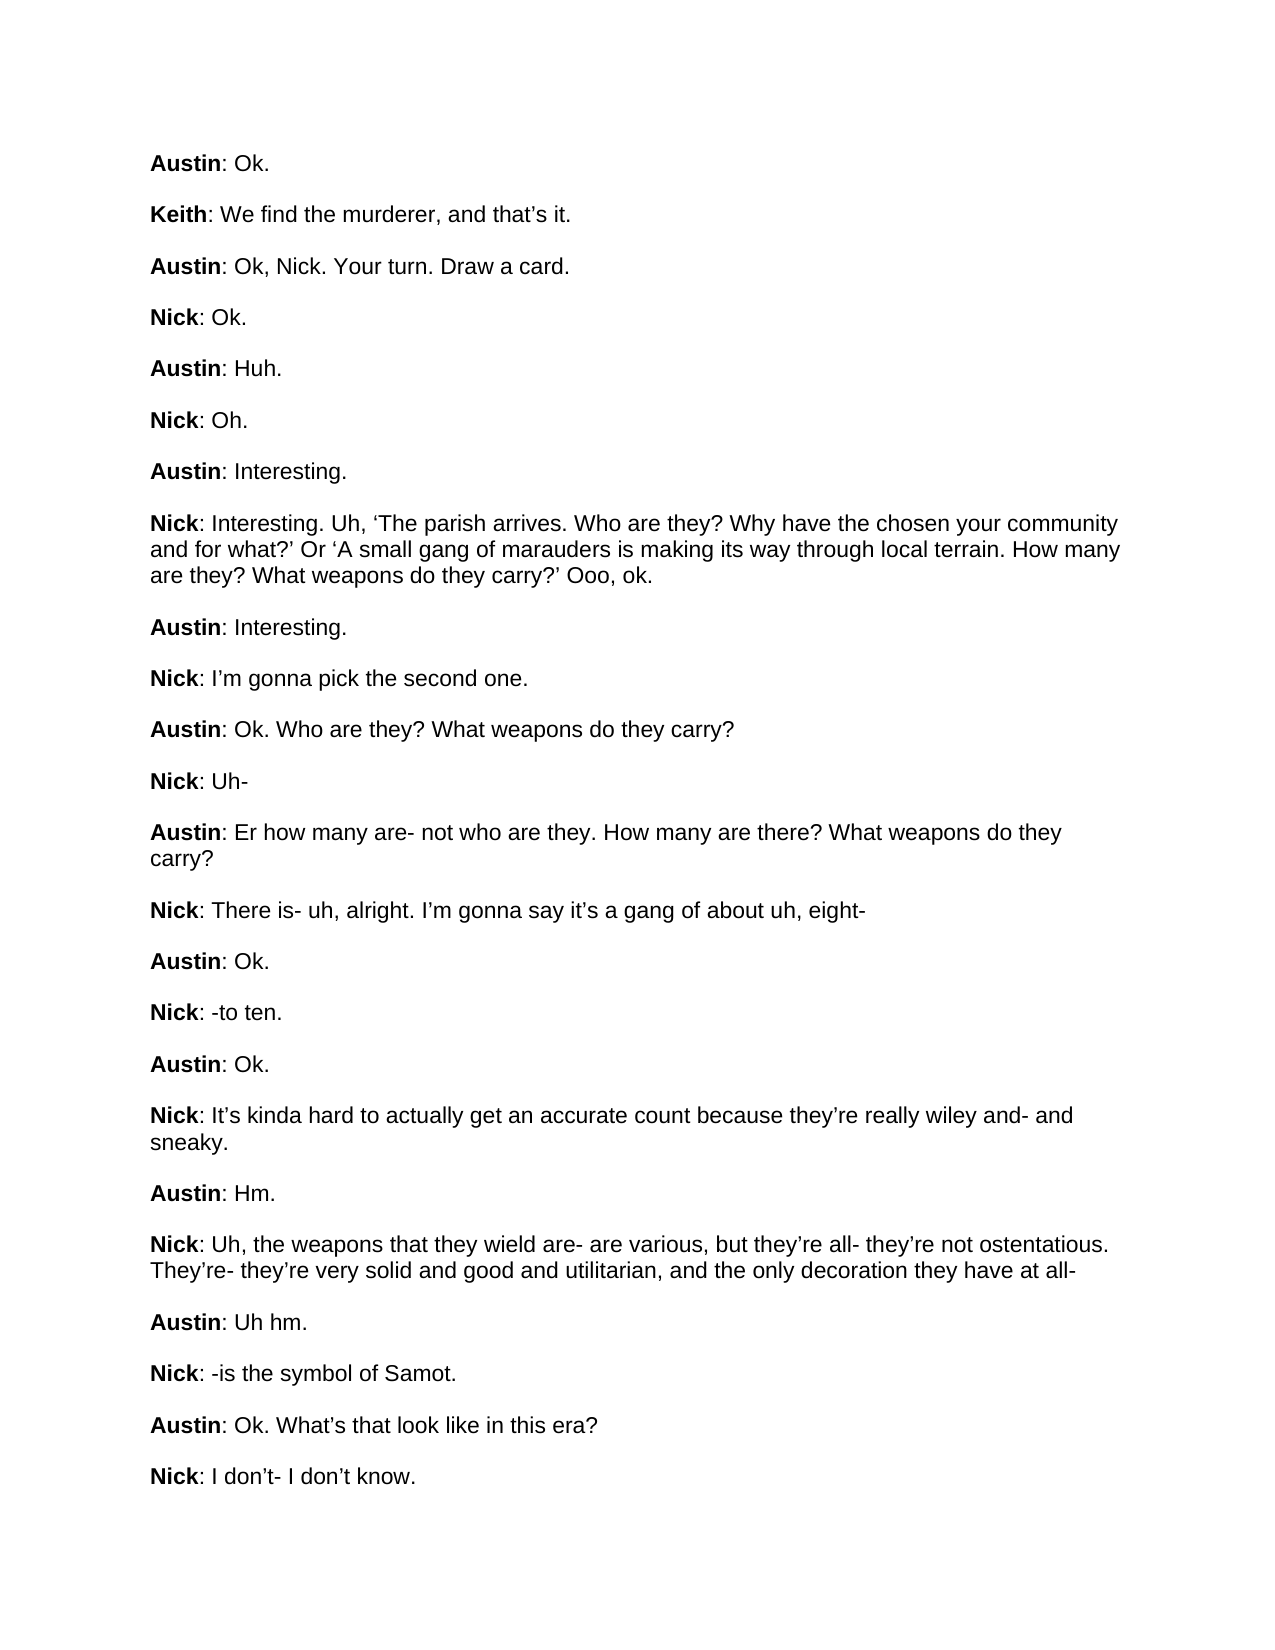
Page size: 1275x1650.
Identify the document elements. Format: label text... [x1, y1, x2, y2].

text Nick: I’m gonna pick the second one. [150, 665, 1125, 691]
text Nick: Oh. [150, 407, 1125, 433]
text Austin: Ok. [150, 948, 1125, 974]
text Nick: Uh, the weapons that they wield are- are various, but they’re all- they’re not ostentatious. They’re- they’re very solid and good and utilitarian, and the only decoration they have at all- [150, 1231, 1125, 1284]
text Austin: Ok. What’s that look like in this era? [150, 1412, 1125, 1438]
text Austin: Interesting. [150, 613, 1125, 640]
text Nick: -to ten. [150, 999, 1125, 1026]
text Austin: Ok, Nick. Your turn. Draw a card. [150, 253, 1125, 279]
text Austin: Ok. [150, 1051, 1125, 1077]
text Austin: Er how many are- not who are they. How many are there? What weapons do they carry? [150, 819, 1125, 872]
text Austin: Hm. [150, 1180, 1125, 1206]
text Nick: Interesting. Uh, ‘The parish arrives. Who are they? Why have the chosen your community and for what?’ Or ‘A small gang of marauders is making its way through local terrain. How many are they? What weapons do they carry?’ Ooo, ok. [150, 509, 1125, 588]
text Austin: Ok. Who are they? What weapons do they carry? [150, 716, 1125, 743]
text Austin: Interesting. [150, 458, 1125, 484]
text Austin: Huh. [150, 355, 1125, 382]
text Keith: We find the murderer, and that’s it. [150, 201, 1125, 228]
text Nick: I don’t- I don’t know. [150, 1463, 1125, 1489]
text Nick: It’s kinda hard to actually get an accurate count because they’re really wiley and- and sneaky. [150, 1102, 1125, 1155]
text Austin: Uh hm. [150, 1309, 1125, 1335]
text Nick: -is the symbol of Samot. [150, 1360, 1125, 1387]
text Austin: Ok. [150, 150, 1125, 176]
text Nick: There is- uh, alright. I’m gonna say it’s a gang of about uh, eight- [150, 897, 1125, 923]
text Nick: Uh- [150, 768, 1125, 794]
text Nick: Ok. [150, 304, 1125, 330]
